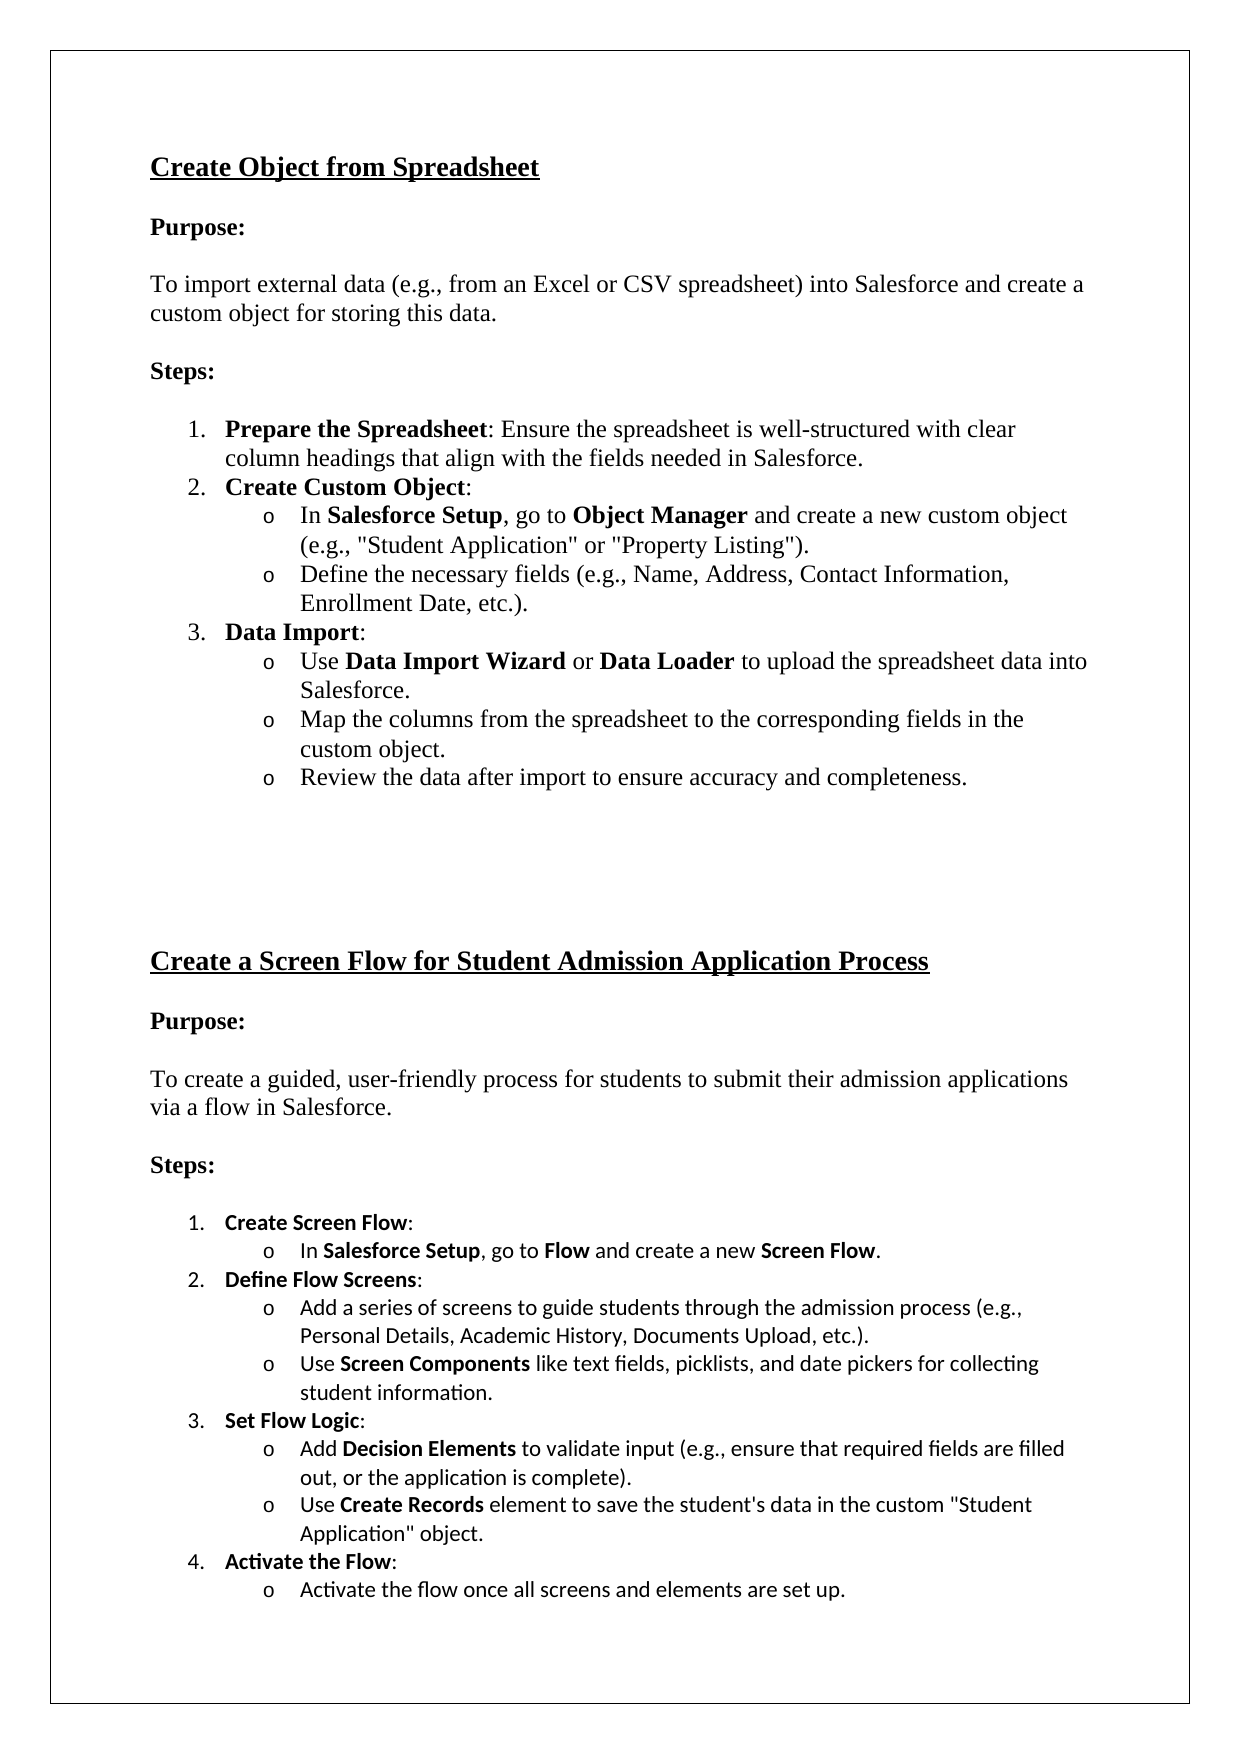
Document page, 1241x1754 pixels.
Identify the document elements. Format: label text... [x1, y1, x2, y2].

list In Salesforce Setup, go to Flow and create a new Screen Flow. [262, 1236, 1090, 1265]
list In Salesforce Setup, go to Object Manager and create a new custom object (e.g., "Student Application" or "Property Listing"). [262, 500, 1090, 559]
list Create Screen Flow: [187, 1208, 1090, 1236]
list Add Decision Elements to validate input (e.g., ensure that required fields are filled out, or the application is complete). [262, 1434, 1090, 1491]
text To import external data (e.g., from an Excel or CSV spreadsheet) into Salesforce and create a custom object for storing this data. [150, 269, 1090, 327]
subtitle Steps: [150, 1150, 1090, 1179]
list Data Import: [187, 617, 1090, 646]
list Define Flow Screens: [187, 1265, 1090, 1293]
text To create a guided, user-friendly process for students to submit their admission applications via a flow in Salesforce. [150, 1064, 1090, 1121]
text Purpose: [150, 212, 1090, 240]
list Set Flow Logic: [187, 1406, 1090, 1434]
list Map the columns from the spreadsheet to the corresponding fields in the custom object. [262, 704, 1090, 762]
list Use Data Import Wizard or Data Loader to upload the spreadsheet data into Salesforce. [262, 646, 1090, 704]
list Activate the flow once all screens and elements are set up. [262, 1575, 1090, 1604]
text Create Object from Spreadsheet [150, 150, 1090, 182]
list Prepare the Spreadsheet: Ensure the spreadsheet is well-structured with clear column headings that align with the fields needed in Salesforce. [187, 414, 1090, 472]
list Add a series of screens to guide students through the admission process (e.g., Personal Details, Academic History, Documents Upload, etc.). [262, 1293, 1090, 1349]
list Use Create Records element to save the student's data in the custom "Student Application" object. [262, 1491, 1090, 1547]
text Steps: [150, 356, 1090, 385]
subtitle Create a Screen Flow for Student Admission Application Process [150, 944, 1090, 977]
list Define the necessary fields (e.g., Name, Address, Contact Information, Enrollment Date, etc.). [262, 559, 1090, 617]
subtitle Purpose: [150, 1006, 1090, 1034]
list Activate the Flow: [187, 1547, 1090, 1575]
list Use Screen Components like text fields, picklists, and date pickers for collecting student information. [262, 1349, 1090, 1406]
list Review the data after import to ensure accuracy and completeness. [262, 762, 1090, 792]
list Create Custom Object: [187, 472, 1090, 500]
